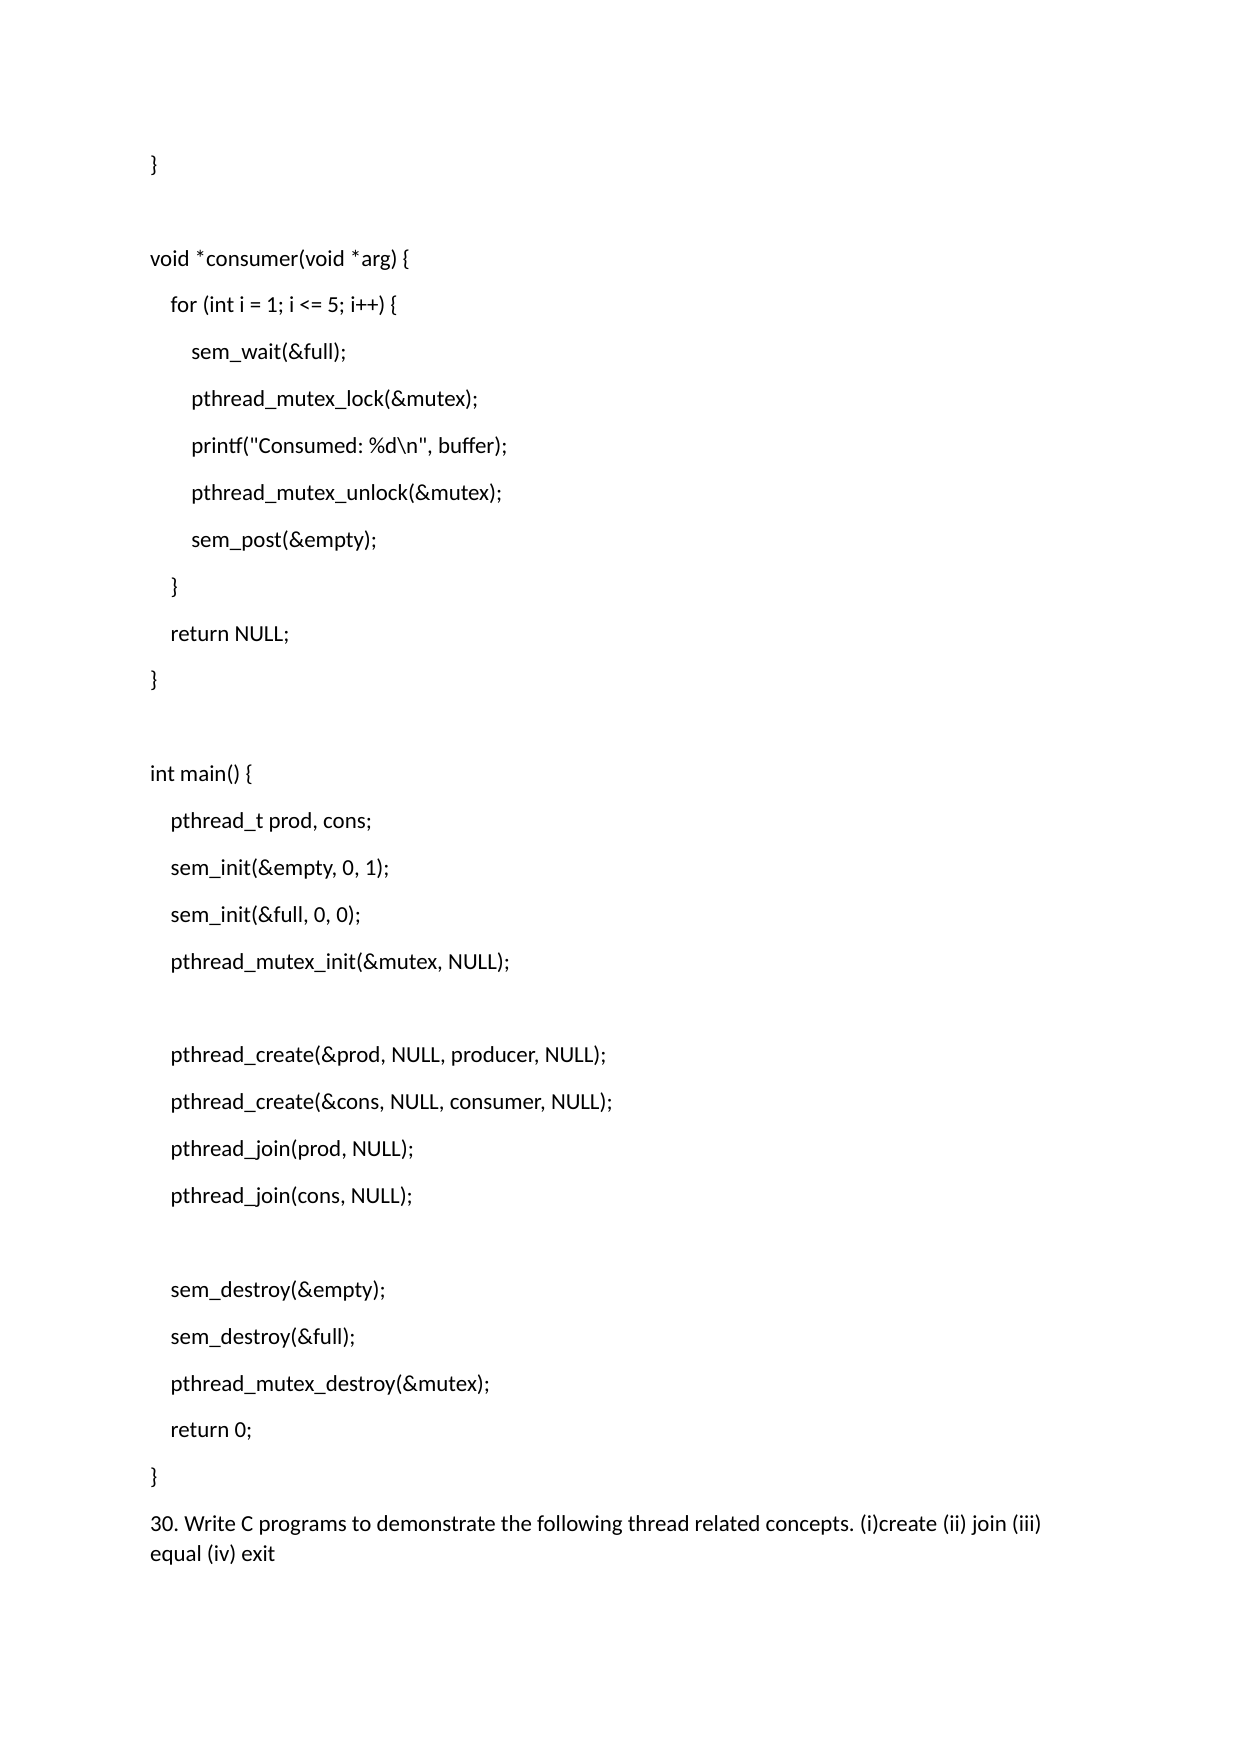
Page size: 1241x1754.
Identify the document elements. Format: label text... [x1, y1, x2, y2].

text 30. Write C programs to demonstrate the following thread related concepts. (i)create (ii) join (iii) equal (iv) exit [150, 1509, 1090, 1568]
text } [150, 572, 1090, 600]
text int main() { [150, 759, 1090, 787]
text printf("Consumed: %d\n", buffer); [150, 431, 1090, 459]
text pthread_create(&prod, NULL, producer, NULL); [150, 1041, 1090, 1069]
text sem_destroy(&empty); [150, 1275, 1090, 1303]
text pthread_t prod, cons; [150, 806, 1090, 834]
text sem_wait(&full); [150, 337, 1090, 366]
text for (int i = 1; i <= 5; i++) { [150, 291, 1090, 319]
text return NULL; [150, 619, 1090, 647]
text } [150, 1462, 1090, 1491]
text sem_post(&empty); [150, 525, 1090, 553]
text pthread_mutex_destroy(&mutex); [150, 1369, 1090, 1397]
text pthread_mutex_init(&mutex, NULL); [150, 947, 1090, 975]
text pthread_mutex_unlock(&mutex); [150, 478, 1090, 506]
text pthread_mutex_lock(&mutex); [150, 384, 1090, 412]
text return 0; [150, 1416, 1090, 1444]
text } [150, 150, 1090, 178]
text } [150, 666, 1090, 694]
text pthread_join(prod, NULL); [150, 1134, 1090, 1162]
text pthread_join(cons, NULL); [150, 1181, 1090, 1209]
text sem_destroy(&full); [150, 1322, 1090, 1350]
text pthread_create(&cons, NULL, consumer, NULL); [150, 1087, 1090, 1116]
text sem_init(&full, 0, 0); [150, 900, 1090, 928]
text void *consumer(void *arg) { [150, 244, 1090, 272]
text sem_init(&empty, 0, 1); [150, 853, 1090, 881]
